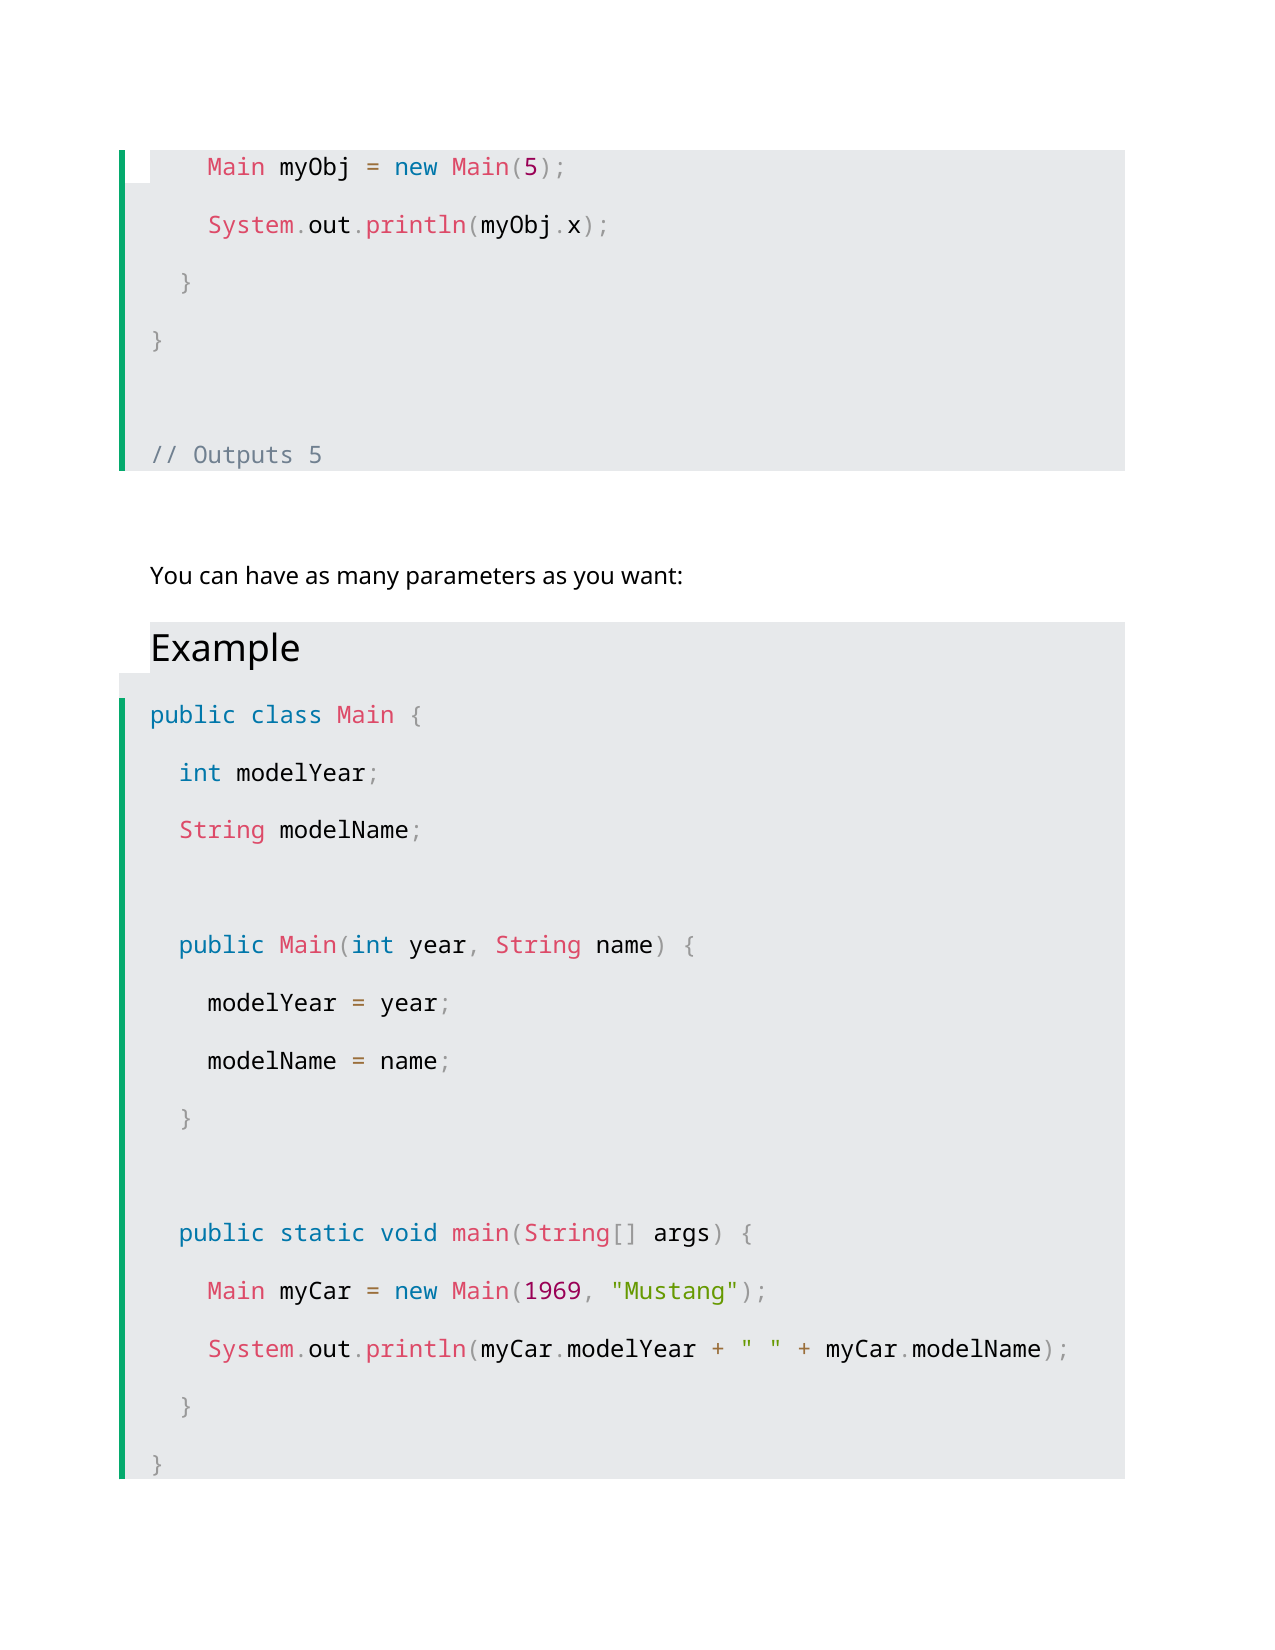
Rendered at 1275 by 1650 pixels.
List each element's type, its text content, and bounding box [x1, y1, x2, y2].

text public static void main(String[] args) { [125, 1216, 1125, 1249]
text Main myObj = new Main(5); [150, 150, 1125, 183]
text public Main(int year, String name) { [125, 928, 1125, 961]
text // Outputs 5 [125, 438, 1125, 471]
text System.out.println(myObj.x); [125, 208, 1125, 240]
text } [125, 1389, 1125, 1422]
text modelYear = year; [125, 986, 1125, 1018]
text You can have as many parameters as you want: [150, 559, 1125, 592]
text } [125, 265, 1125, 298]
text } [125, 1447, 1125, 1479]
text int modelYear; [125, 755, 1125, 788]
text String modelName; [125, 813, 1125, 846]
text } [125, 323, 1125, 355]
text } [125, 1101, 1125, 1134]
text System.out.println(myCar.modelYear + " " + myCar.modelName); [125, 1331, 1125, 1364]
subtitle Example [150, 622, 1125, 673]
text modelName = name; [125, 1043, 1125, 1076]
text public class Main { [125, 698, 1125, 730]
text Main myCar = new Main(1969, "Mustang"); [125, 1274, 1125, 1306]
